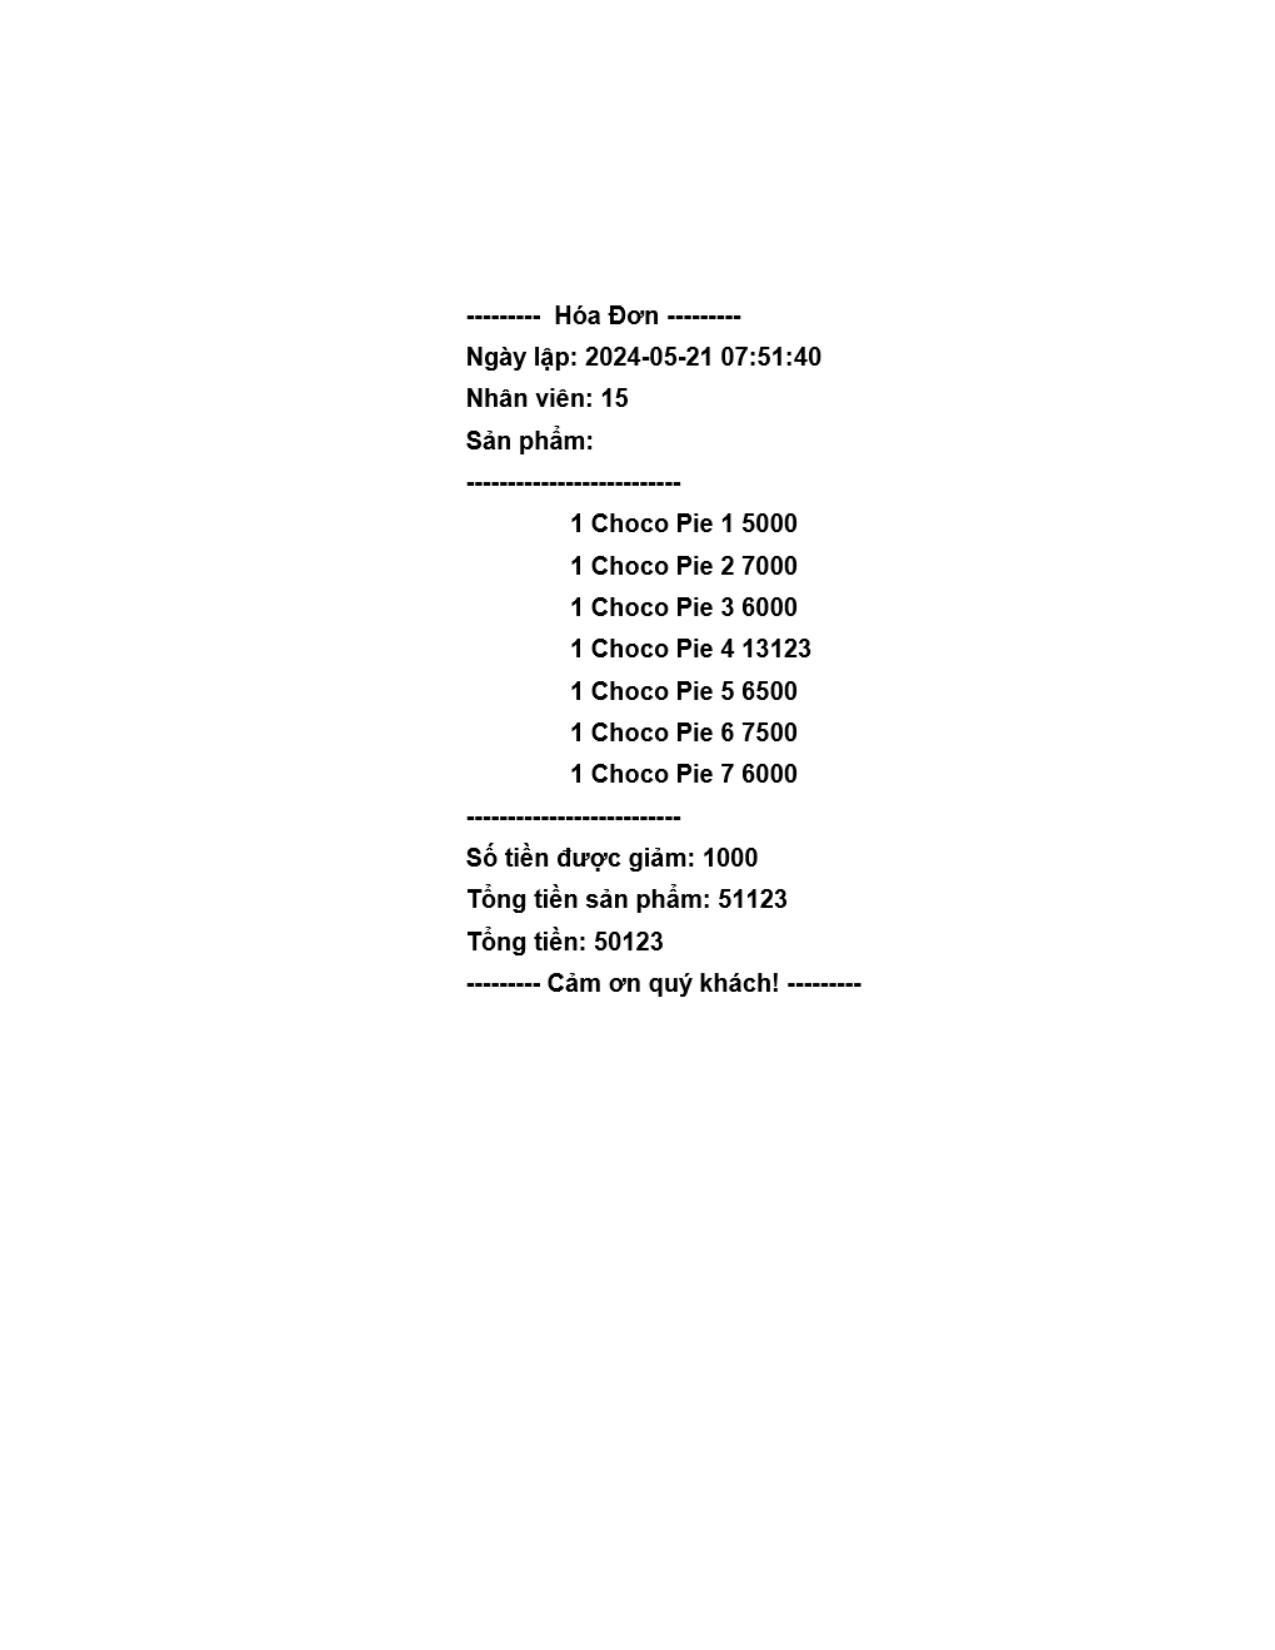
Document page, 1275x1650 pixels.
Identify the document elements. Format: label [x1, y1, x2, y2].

picture [225, 150, 1043, 1047]
